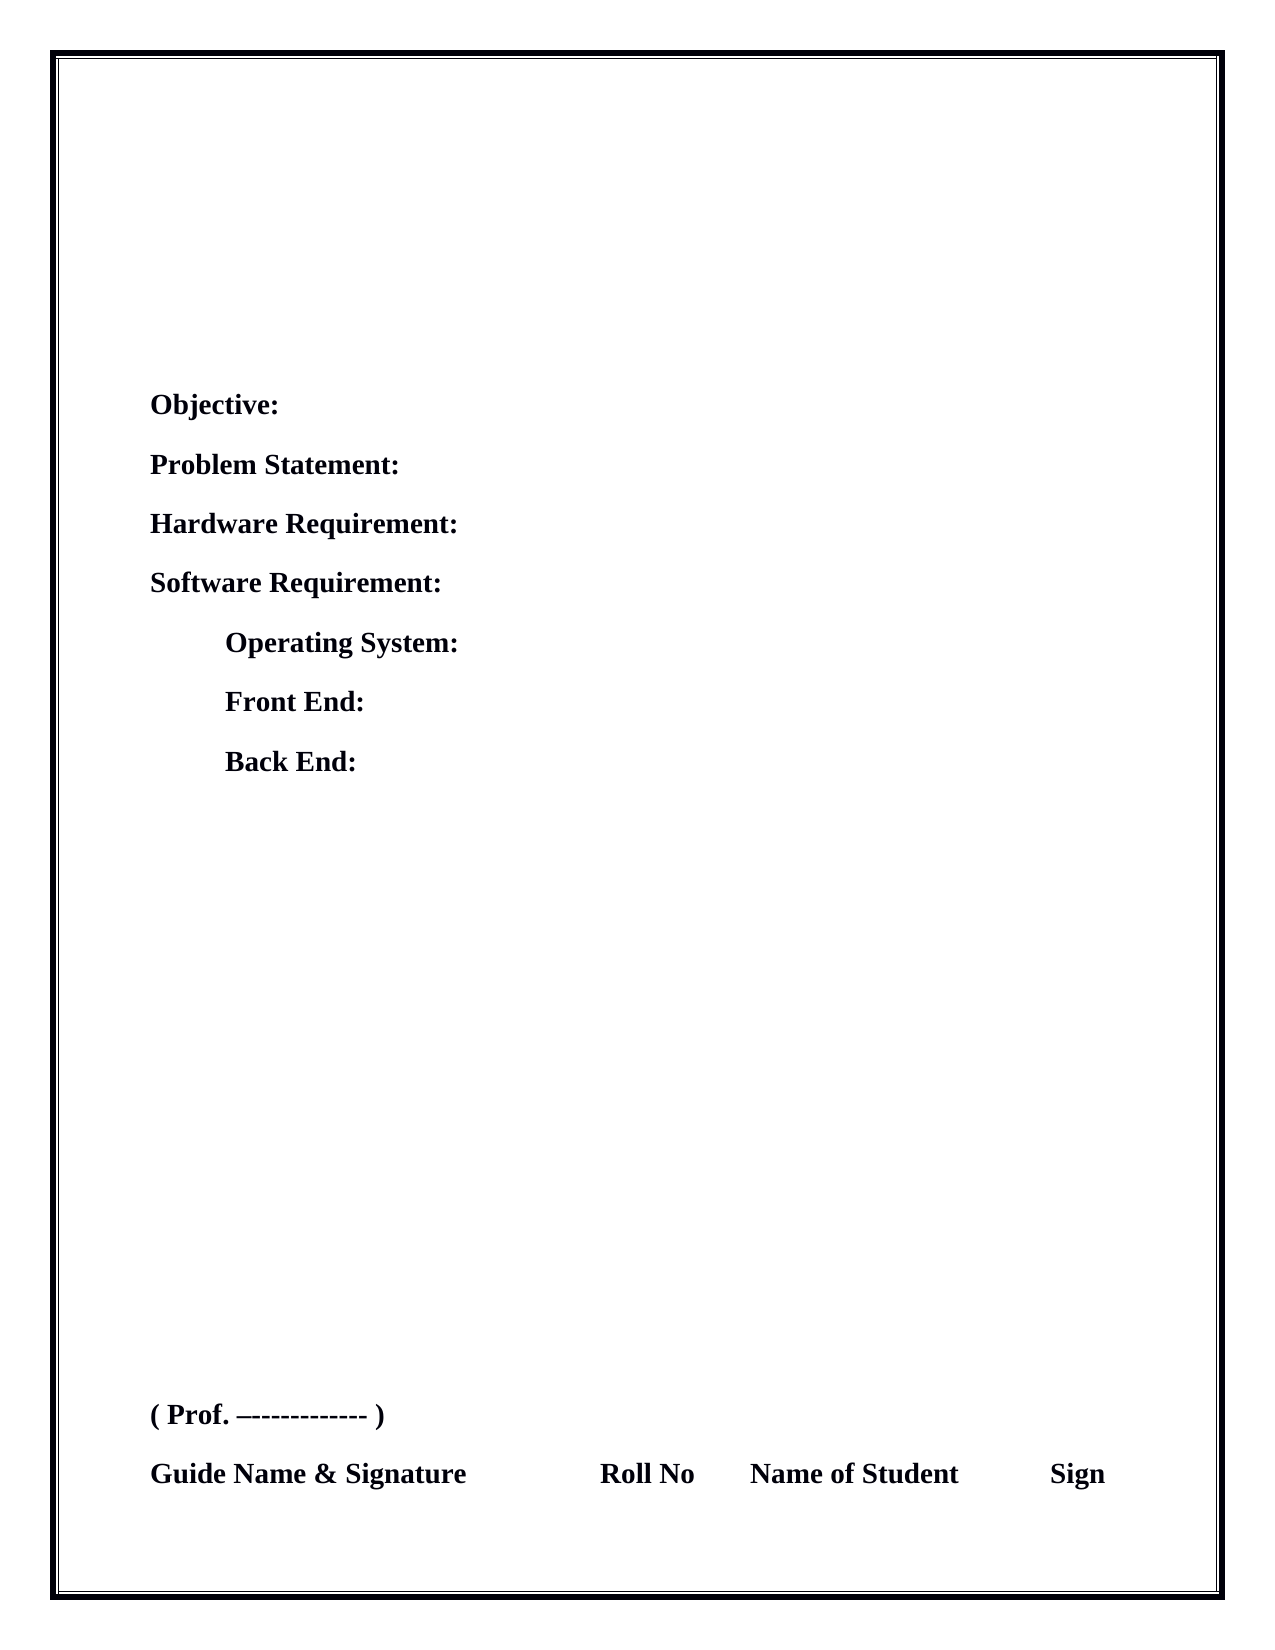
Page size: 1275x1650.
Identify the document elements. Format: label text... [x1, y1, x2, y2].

text ( Prof. –------------ ) [150, 1397, 1125, 1430]
text Operating System: [150, 625, 1125, 658]
text Problem Statement: [150, 447, 1125, 480]
text Guide Name & Signature Roll No Name of Student Sign [150, 1456, 1125, 1490]
text Objective: [150, 387, 1125, 421]
text Hardware Requirement: [150, 506, 1125, 540]
text Front End: [150, 684, 1125, 718]
text Back End: [150, 744, 1125, 777]
text Software Requirement: [150, 566, 1125, 599]
